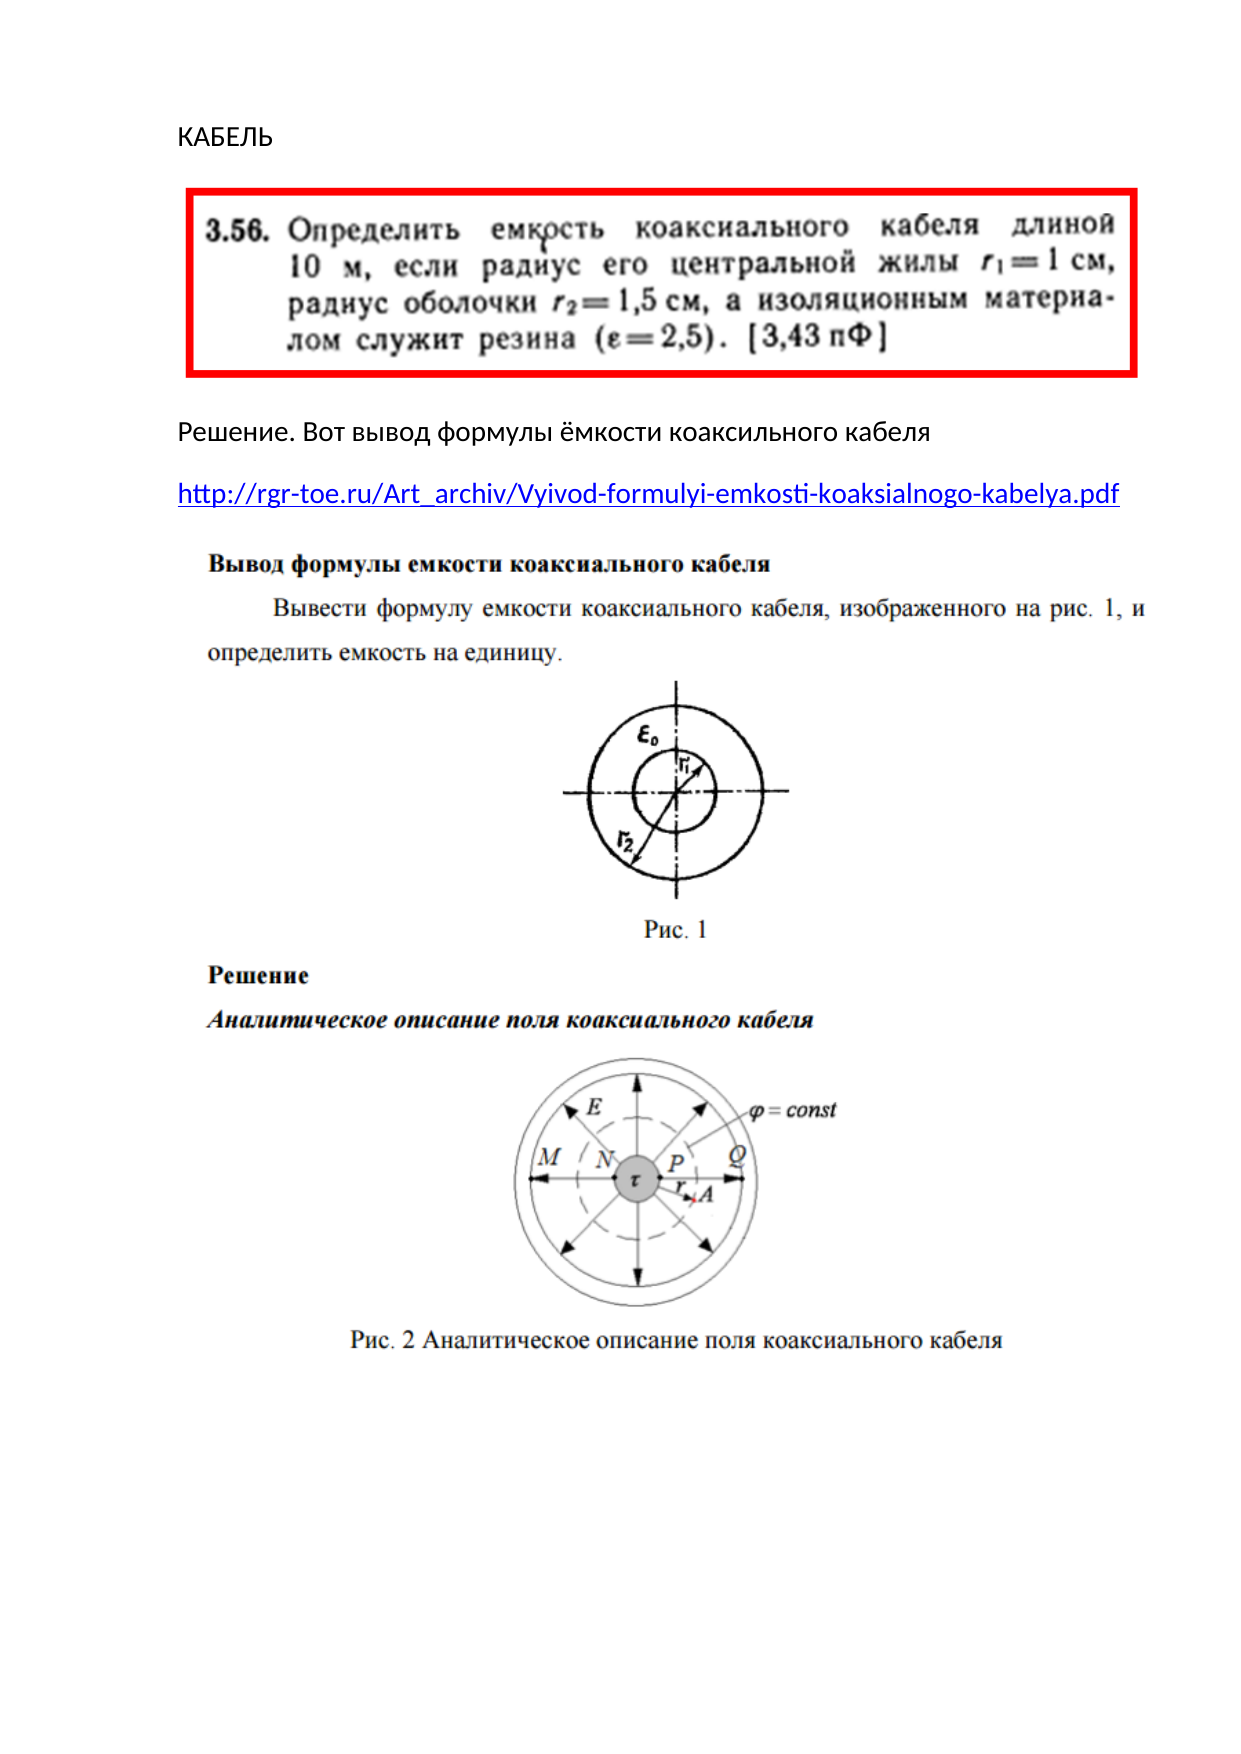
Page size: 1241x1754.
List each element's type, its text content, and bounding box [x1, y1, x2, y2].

text КАБЕЛЬ [177, 118, 1152, 154]
text Решение. Вот вывод формулы ёмкости коаксильного кабеля [177, 413, 1152, 449]
text http://rgr-toe.ru/Art_archiv/Vyivod-formulyi-emkosti-koaksialnogo-kabelya.pdf [177, 475, 1152, 511]
picture [177, 536, 1152, 1362]
picture [177, 180, 1152, 389]
